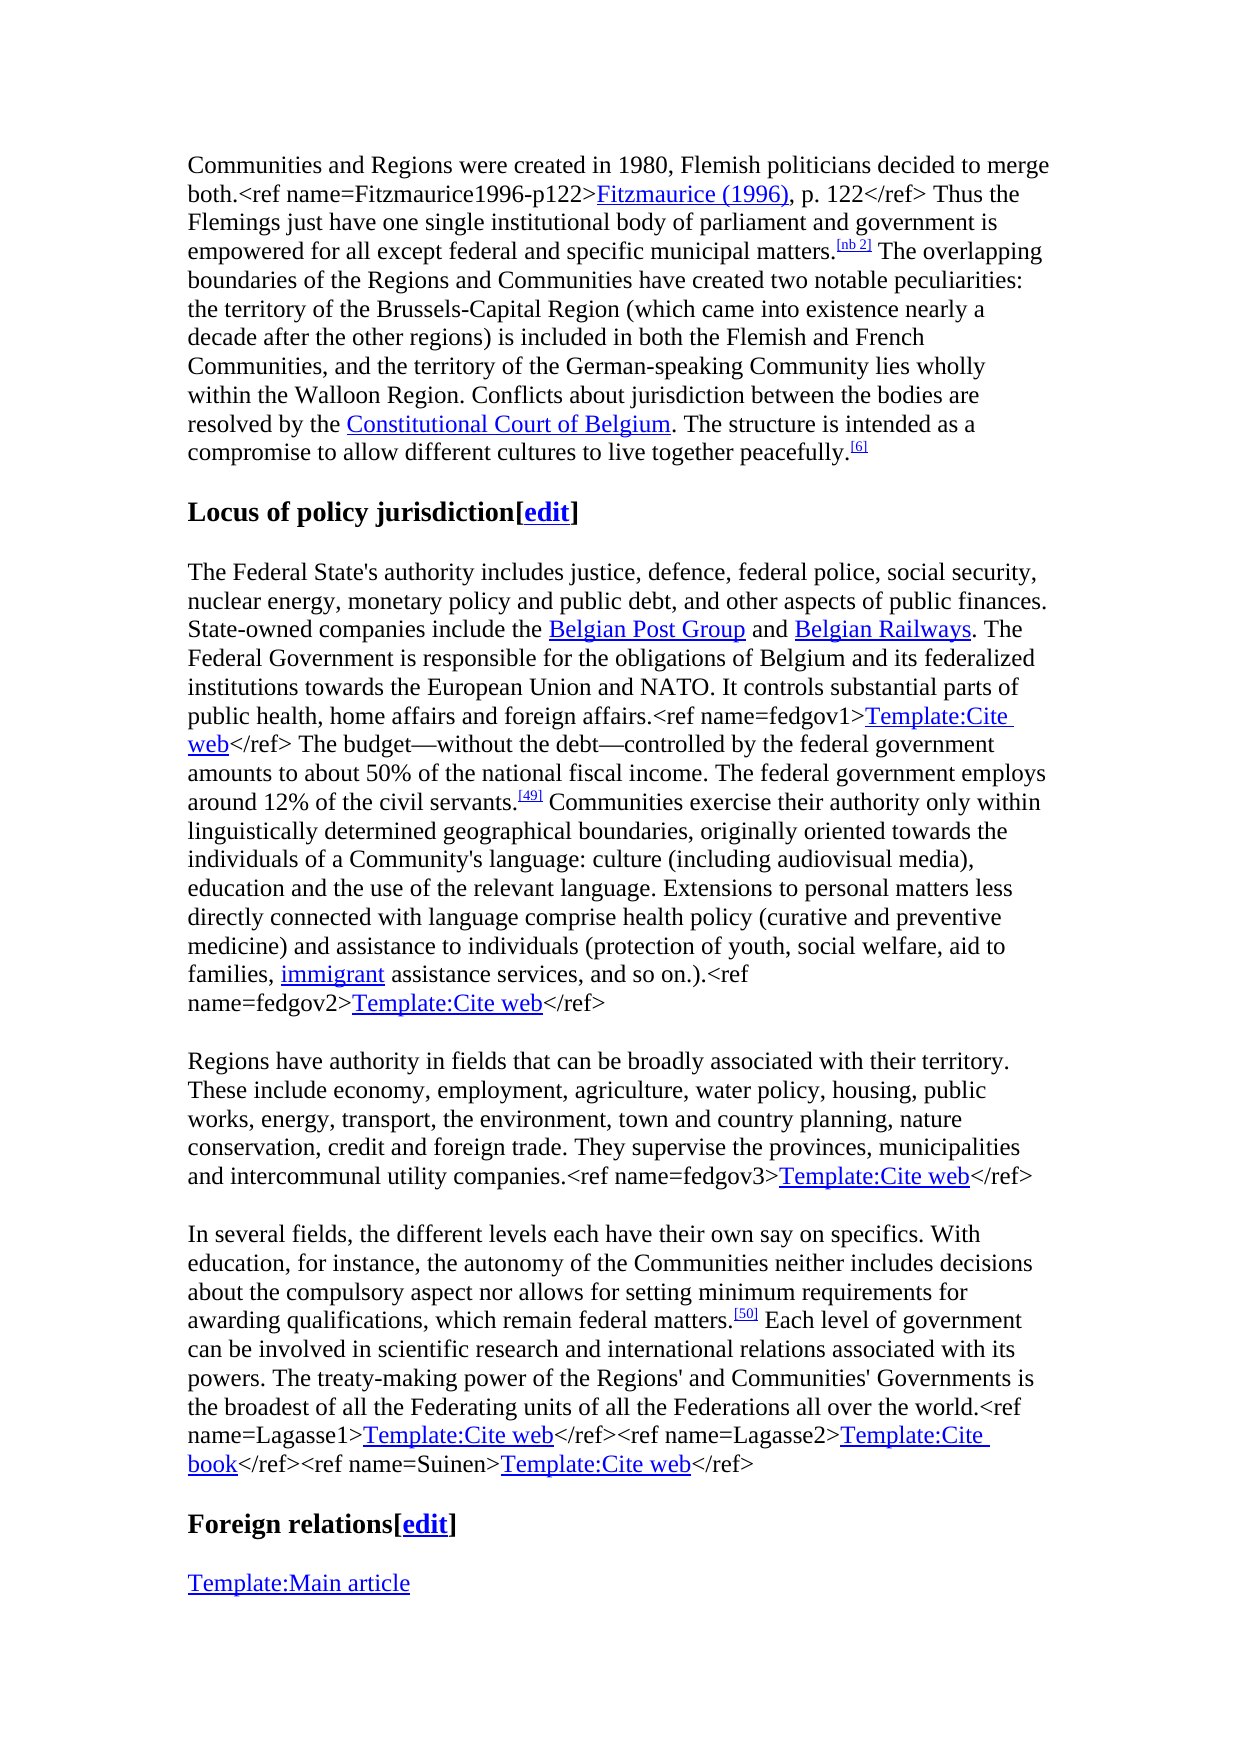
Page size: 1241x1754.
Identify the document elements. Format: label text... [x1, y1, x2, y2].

text In several fields, the different levels each have their own say on specifics. With education, for instance, the autonomy of the Communities neither includes decisions about the compulsory aspect nor allows for setting minimum requirements for awarding qualifications, which remain federal matters.[50] Each level of government can be involved in scientific research and international relations associated with its powers. The treaty-making power of the Regions' and Communities' Governments is the broadest of all the Federating units of all the Federations all over the world.<ref name=Lagasse1>Template:Cite web</ref><ref name=Lagasse2>Template:Cite book</ref><ref name=Suinen>Template:Cite web</ref> [187, 1219, 1053, 1478]
text The Federal State's authority includes justice, defence, federal police, social security, nuclear energy, monetary policy and public debt, and other aspects of public finances. State-owned companies include the Belgian Post Group and Belgian Railways. The Federal Government is responsible for the obligations of Belgium and its federalized institutions towards the European Union and NATO. It controls substantial parts of public health, home affairs and foreign affairs.<ref name=fedgov1>Template:Cite web</ref> The budget—without the debt—controlled by the federal government amounts to about 50% of the national fiscal income. The federal government employs around 12% of the civil servants.[49] Communities exercise their authority only within linguistically determined geographical boundaries, originally oriented towards the individuals of a Community's language: culture (including audiovisual media), education and the use of the relevant language. Extensions to personal matters less directly connected with language comprise health policy (curative and preventive medicine) and assistance to individuals (protection of youth, social welfare, aid to families, immigrant assistance services, and so on.).<ref name=fedgov2>Template:Cite web</ref> [187, 557, 1053, 1017]
subtitle Foreign relations[edit] [187, 1507, 1053, 1539]
text Template:Main article [187, 1568, 1053, 1597]
text Regions have authority in fields that can be broadly associated with their territory. These include economy, employment, agriculture, water policy, housing, public works, energy, transport, the environment, town and country planning, nature conservation, credit and foreign trade. They supervise the provinces, municipalities and intercommunal utility companies.<ref name=fedgov3>Template:Cite web</ref> [187, 1046, 1053, 1190]
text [187, 150, 1053, 466]
subtitle Locus of policy jurisdiction[edit] [187, 495, 1053, 528]
